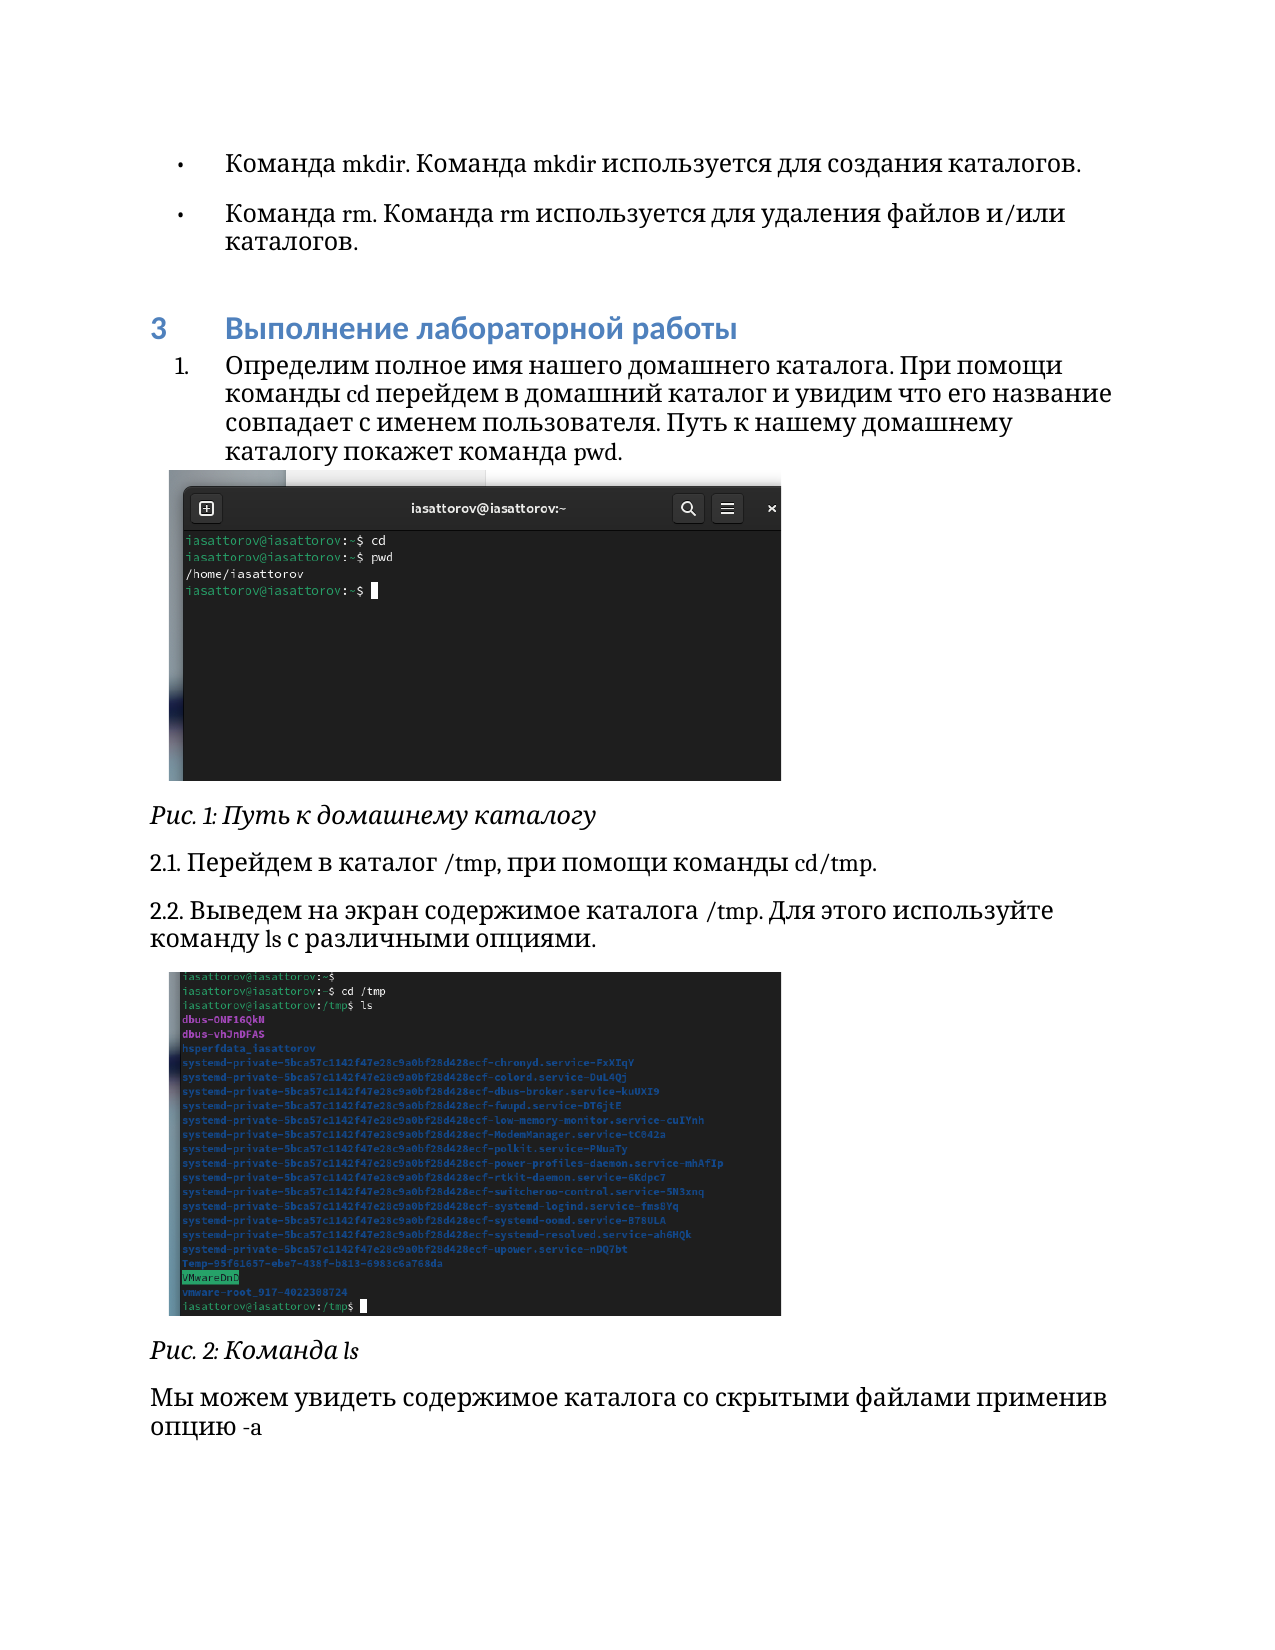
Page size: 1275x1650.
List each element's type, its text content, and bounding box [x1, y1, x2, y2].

text 2.2. Выведем на экран содержимое каталога /tmp. Для этого используйте команду ls с различными опциями. [150, 897, 1125, 954]
list Определим полное имя нашего домашнего каталога. При помощи команды cd перейдем в домашний каталог и увидим что его название совпадает с именем пользователя. Путь к нашему домашнему каталогу покажет команда pwd. [175, 352, 1125, 467]
picture [168, 972, 782, 1316]
text Рис. 2: Команда ls [150, 1337, 1125, 1366]
list Команда rm. Команда rm используется для удаления файлов и/или каталогов. [175, 199, 1125, 257]
list Команда mkdir. Команда mkdir используется для создания каталогов. [175, 150, 1125, 179]
text 2.1. Перейдем в каталог /tmp, при помощи команды cd/tmp. [150, 849, 1125, 878]
picture [168, 470, 782, 781]
text Рис. 1: Путь к домашнему каталогу [150, 802, 1125, 830]
subtitle 3 Выполнение лабораторной работы [150, 307, 1125, 348]
text Мы можем увидеть содержимое каталога со скрытыми файлами применив опцию -a [150, 1384, 1125, 1442]
